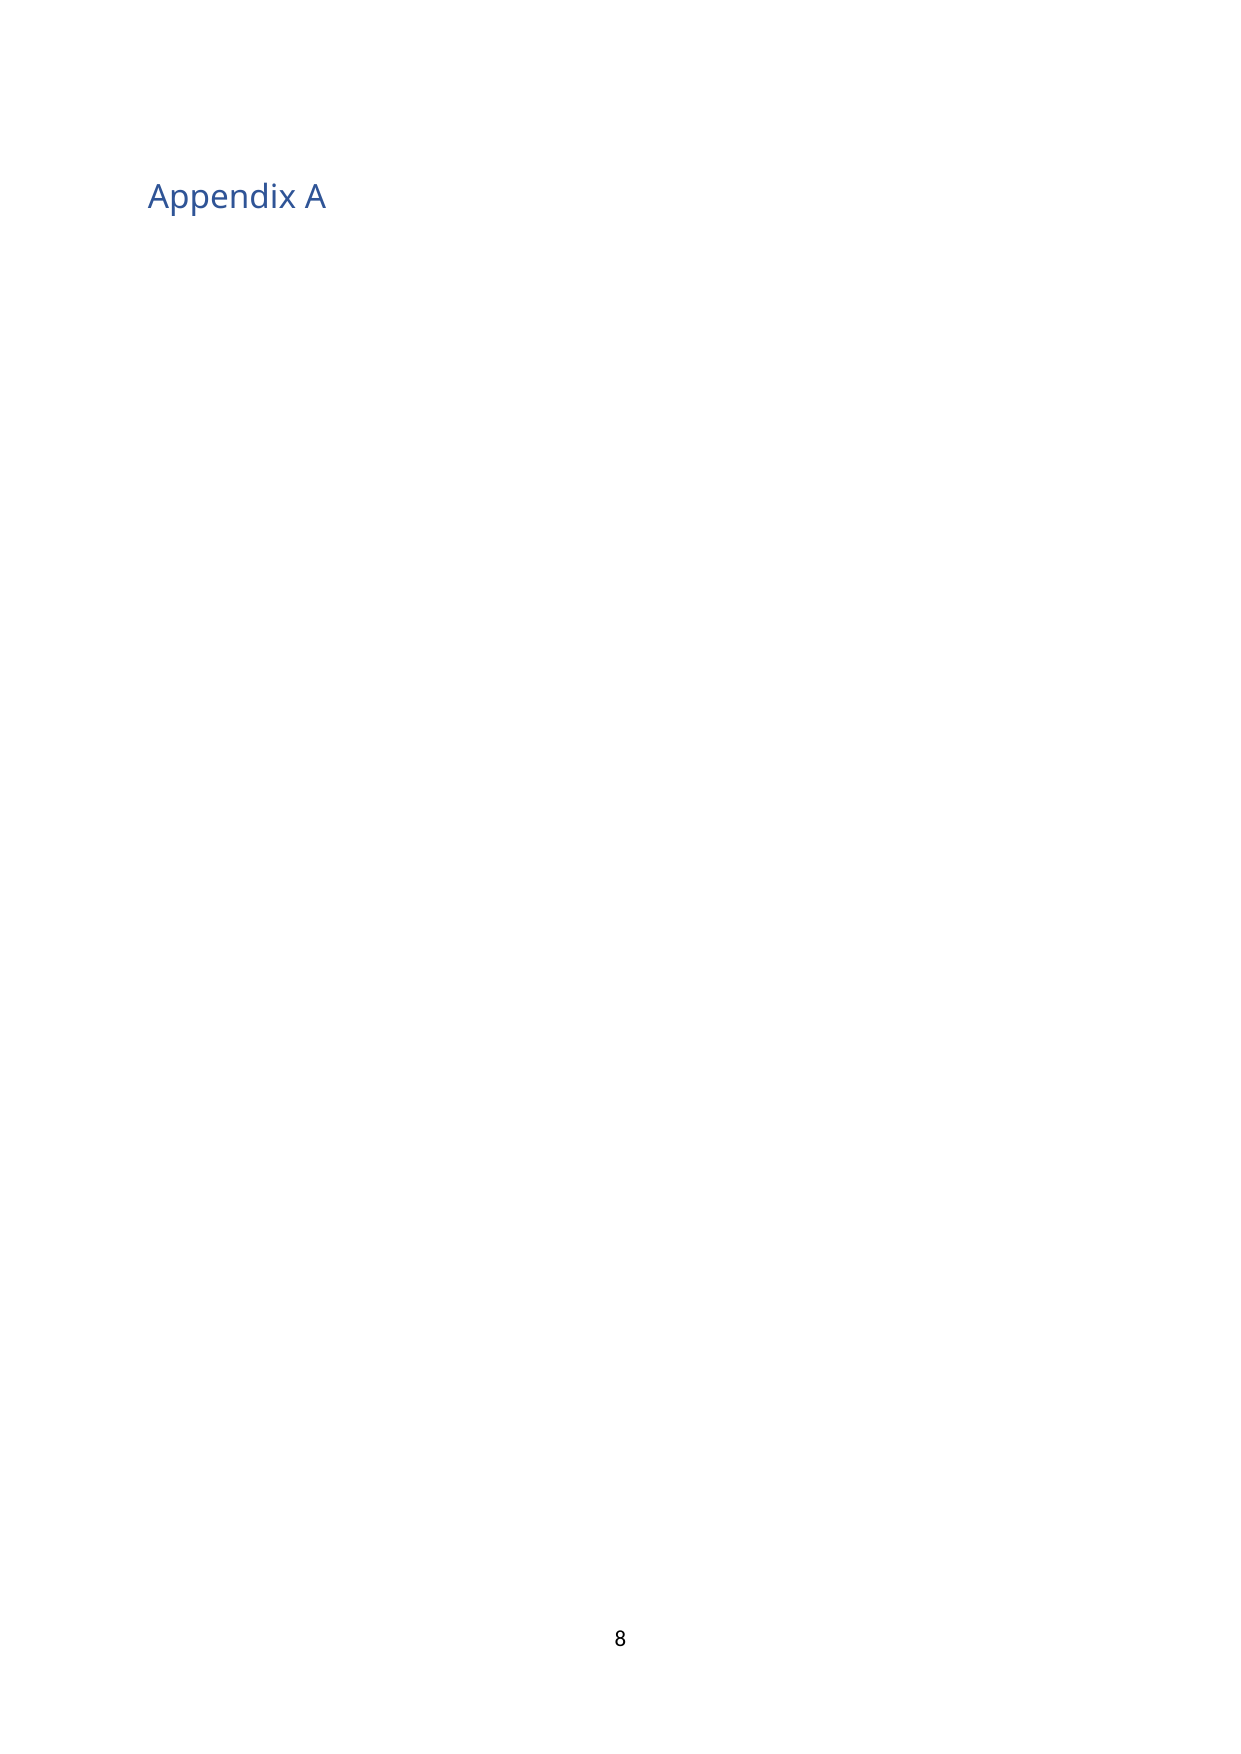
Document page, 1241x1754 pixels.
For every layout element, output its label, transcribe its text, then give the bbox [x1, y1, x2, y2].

subtitle Appendix A [148, 173, 1093, 218]
